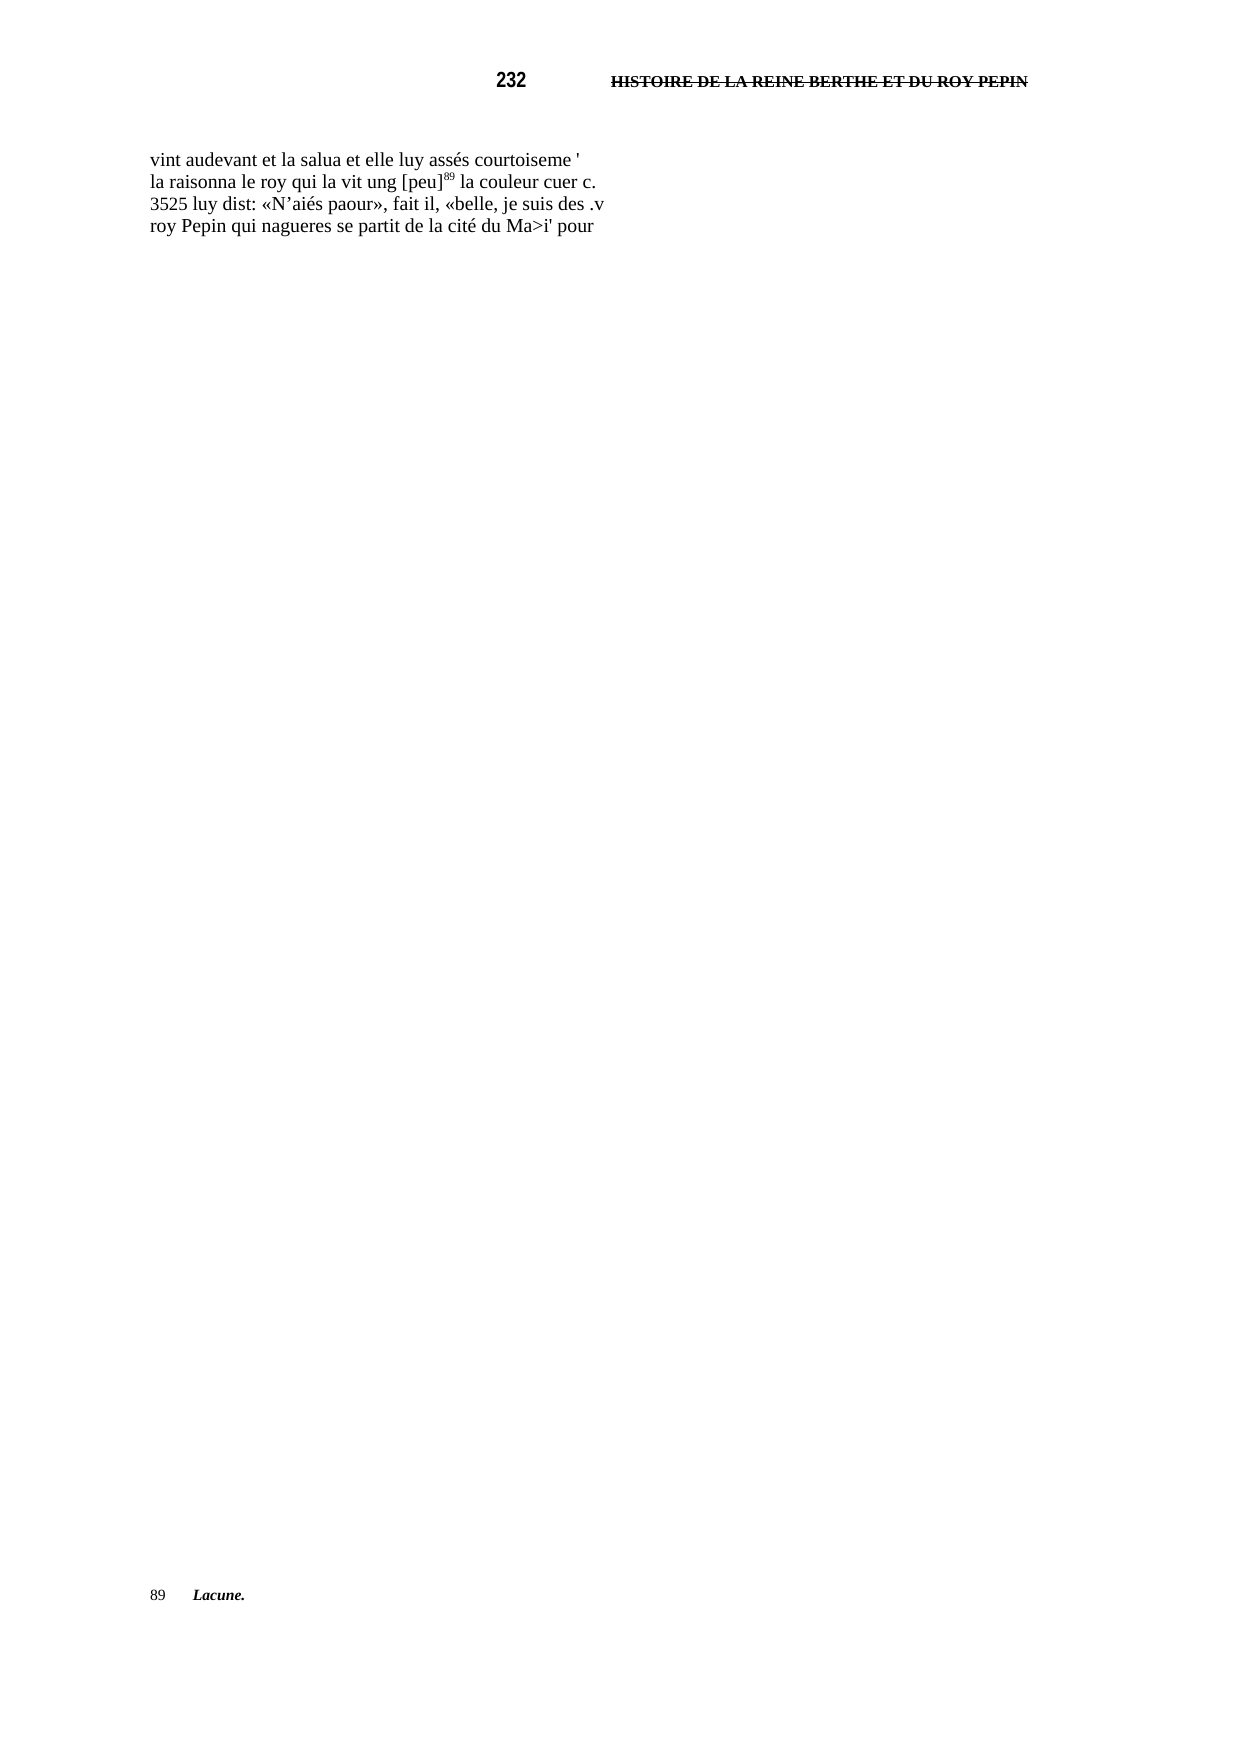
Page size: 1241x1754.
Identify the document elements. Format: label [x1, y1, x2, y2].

text [150, 149, 1090, 237]
